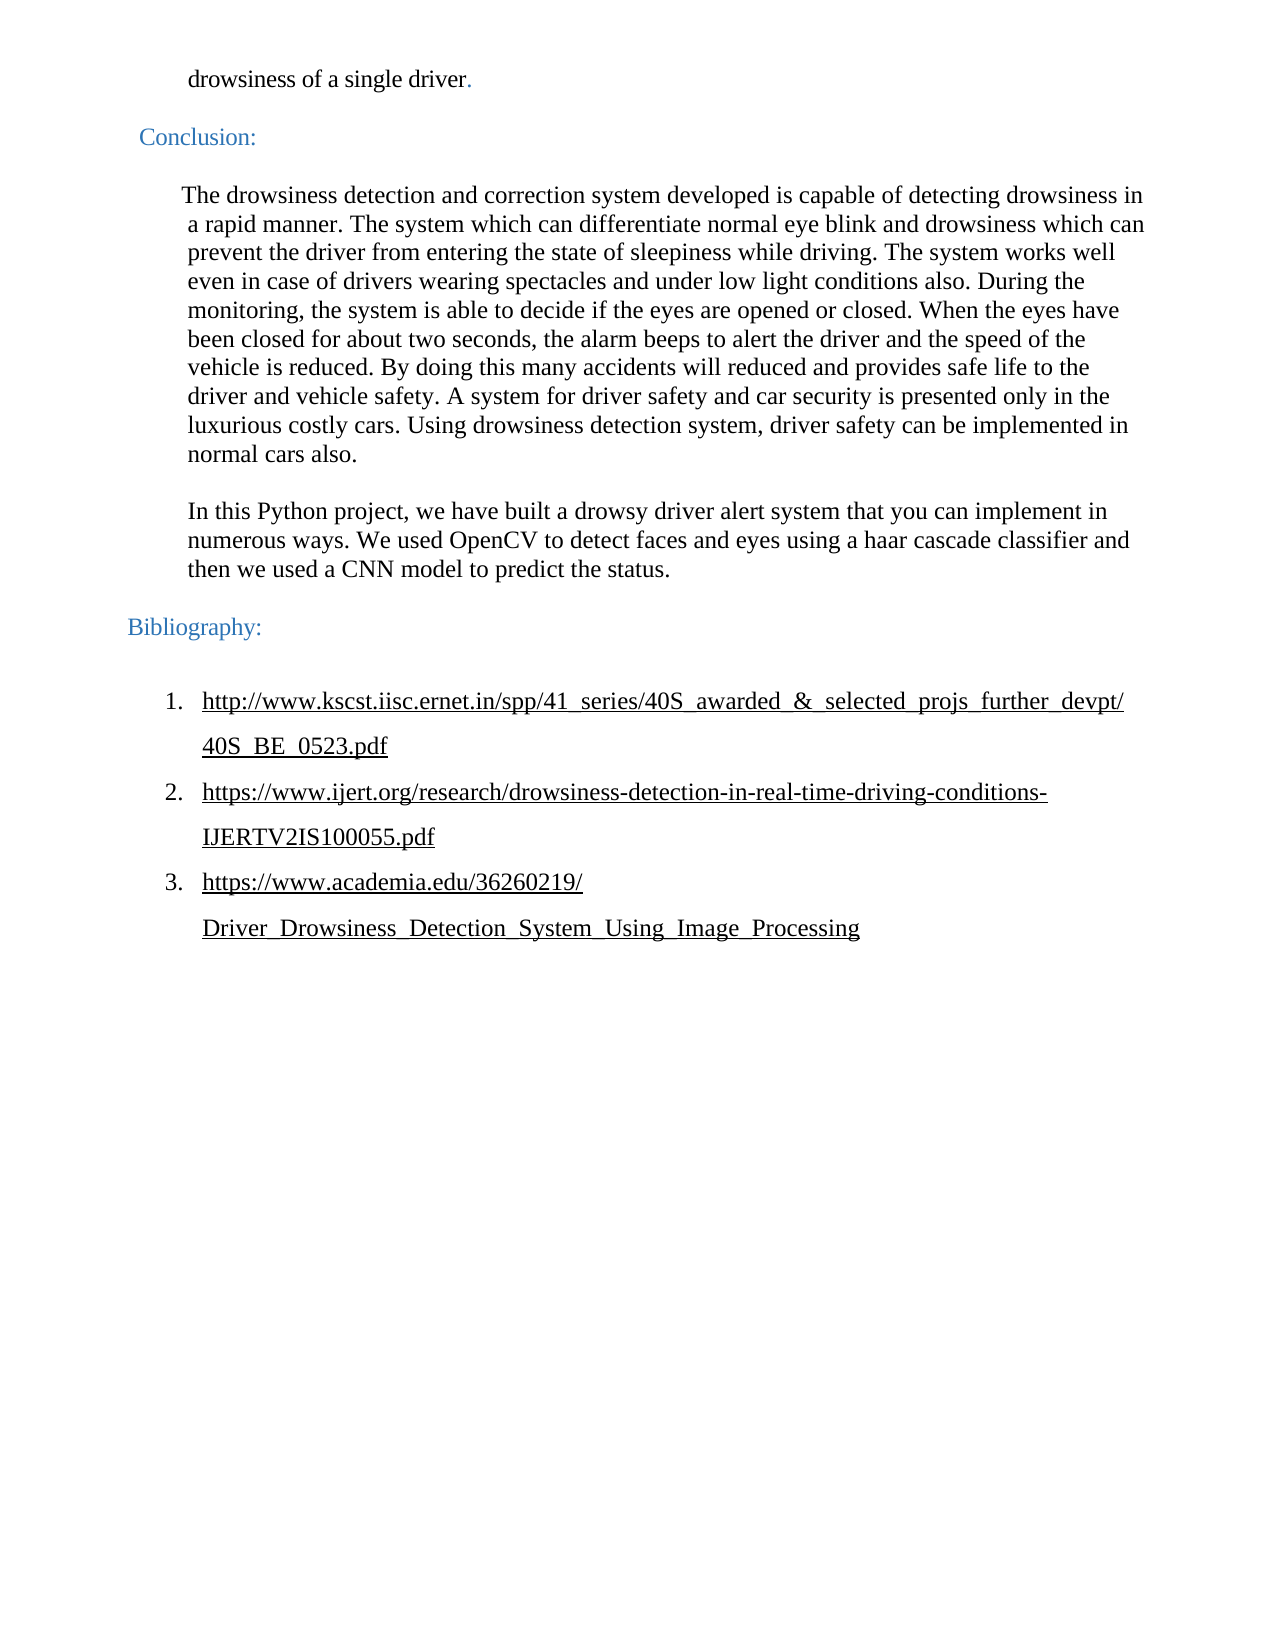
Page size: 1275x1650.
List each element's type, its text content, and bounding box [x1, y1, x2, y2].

subtitle drowsiness of a single driver. [127, 64, 1150, 93]
list http://www.kscst.iisc.ernet.in/spp/41_series/40S_awarded_&_selected_projs_further_devpt/40S_BE_0523.pdf [164, 686, 1150, 760]
list https://www.ijert.org/research/drowsiness-detection-in-real-time-driving-conditions-IJERTV2IS100055.pdf [164, 777, 1150, 851]
subtitle Bibliography: [127, 612, 1150, 640]
subtitle Conclusion: [127, 122, 1150, 151]
list https://www.academia.edu/36260219/Driver_Drowsiness_Detection_System_Using_Image_Processing [164, 867, 1150, 942]
subtitle The drowsiness detection and correction system developed is capable of detecting drowsiness in a rapid manner. The system which can differentiate normal eye blink and drowsiness which can prevent the driver from entering the state of sleepiness while driving. The system works well even in case of drivers wearing spectacles and under low light conditions also. During the monitoring, the system is able to decide if the eyes are opened or closed. When the eyes have been closed for about two seconds, the alarm beeps to alert the driver and the speed of the vehicle is reduced. By doing this many accidents will reduced and provides safe life to the driver and vehicle safety. A system for driver safety and car security is presented only in the luxurious costly cars. Using drowsiness detection system, driver safety can be implemented in normal cars also. [150, 180, 1150, 467]
subtitle In this Python project, we have built a drowsy driver alert system that you can implement in numerous ways. We used OpenCV to detect faces and eyes using a haar cascade classifier and then we used a CNN model to predict the status. [150, 496, 1150, 583]
